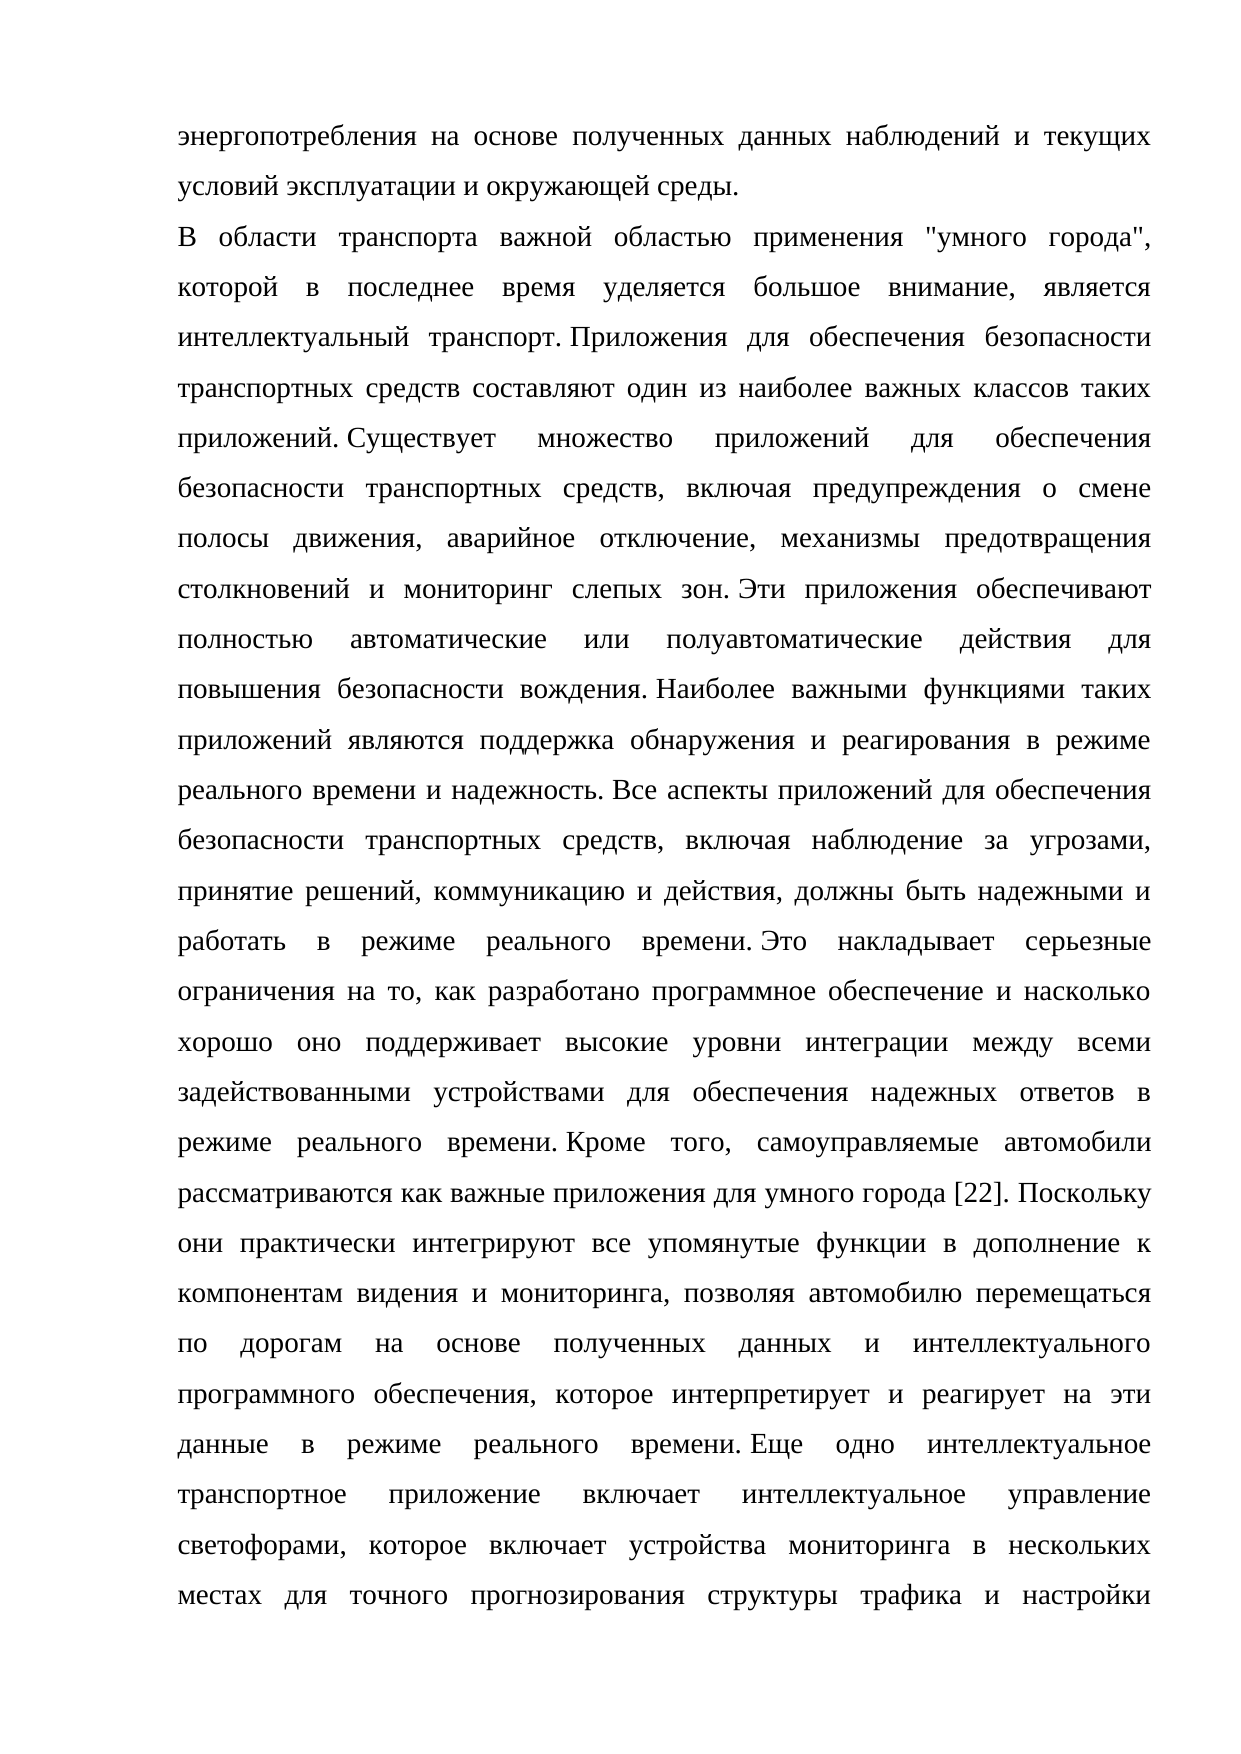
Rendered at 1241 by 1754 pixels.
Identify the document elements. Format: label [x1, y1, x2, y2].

text [177, 219, 1152, 1611]
text [177, 118, 1152, 202]
